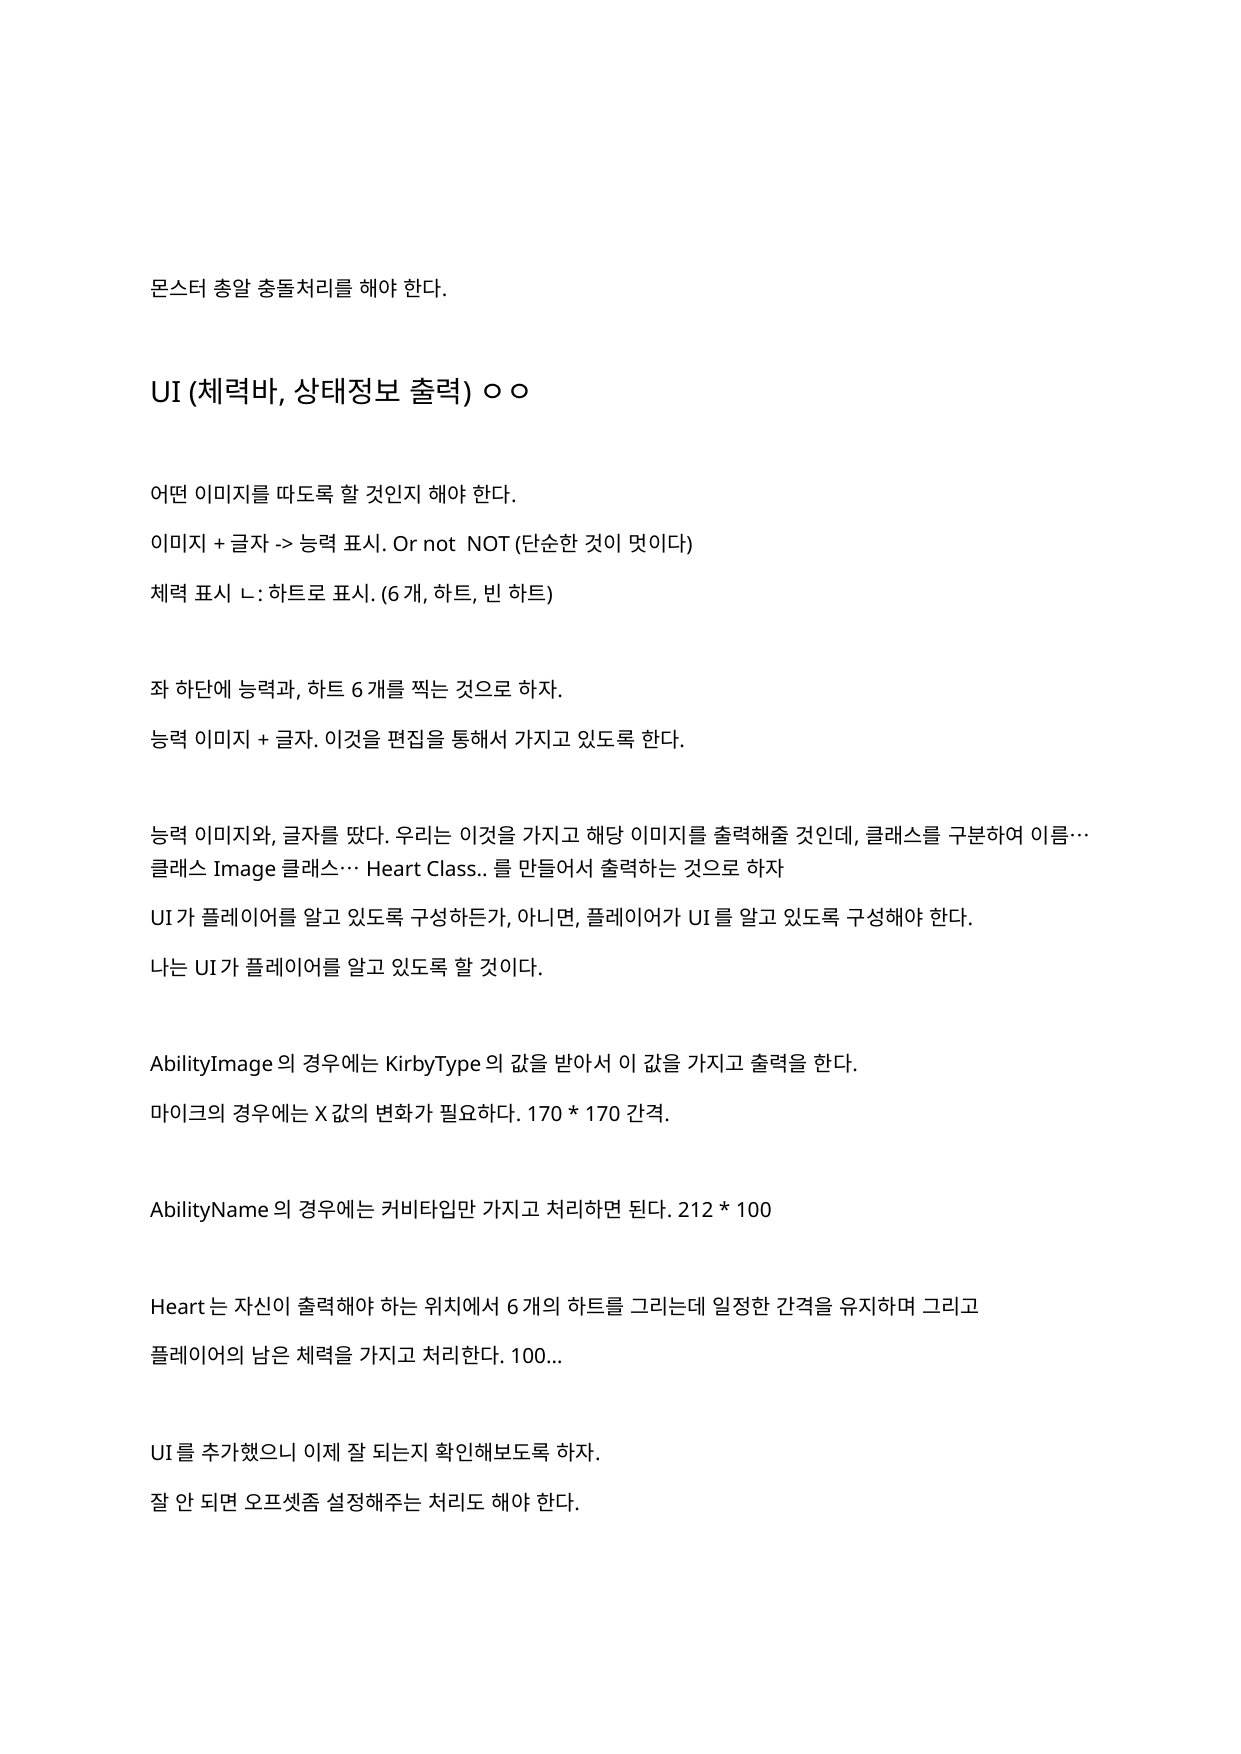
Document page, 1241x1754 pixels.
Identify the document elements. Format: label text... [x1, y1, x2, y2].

text 잘 안 되면 오프셋좀 설정해주는 처리도 해야 한다. [150, 1486, 1090, 1516]
text 나는 UI가 플레이어를 알고 있도록 할 것이다. [150, 951, 1090, 981]
text UI가 플레이어를 알고 있도록 구성하든가, 아니면, 플레이어가 UI를 알고 있도록 구성해야 한다. [150, 902, 1090, 932]
text 어떤 이미지를 따도록 할 것인지 해야 한다. [150, 478, 1090, 508]
text Heart는 자신이 출력해야 하는 위치에서 6개의 하트를 그리는데 일정한 간격을 유지하며 그리고 [150, 1290, 1090, 1321]
text 체력 표시 ㄴ: 하트로 표시. (6개, 하트, 빈 하트) [150, 577, 1090, 607]
text AbilityName의 경우에는 커비타입만 가지고 처리하면 된다. 212 * 100 [150, 1194, 1090, 1224]
text UI를 추가했으니 이제 잘 되는지 확인해보도록 하자. [150, 1436, 1090, 1467]
text 좌 하단에 능력과, 하트 6개를 찍는 것으로 하자. [150, 673, 1090, 704]
subtitle UI (체력바, 상태정보 출력) ㅇㅇ [150, 368, 1090, 411]
text 마이크의 경우에는 X값의 변화가 필요하다. 170 * 170 간격. [150, 1097, 1090, 1127]
text AbilityImage의 경우에는 KirbyType의 값을 받아서 이 값을 가지고 출력을 한다. [150, 1048, 1090, 1078]
text 몬스터 총알 충돌처리를 해야 한다. [150, 272, 1090, 302]
text 플레이어의 남은 체력을 가지고 처리한다. 100… [150, 1340, 1090, 1370]
text 이미지 + 글자 -> 능력 표시. Or not NOT (단순한 것이 멋이다) [150, 527, 1090, 558]
text 능력 이미지 + 글자. 이것을 편집을 통해서 가지고 있도록 한다. [150, 723, 1090, 753]
text 능력 이미지와, 글자를 땄다. 우리는 이것을 가지고 해당 이미지를 출력해줄 것인데, 클래스를 구분하여 이름… 클래스 Image 클래스… Heart Class.. 를 만들어서 출력하는 것으로 하자 [150, 819, 1090, 883]
